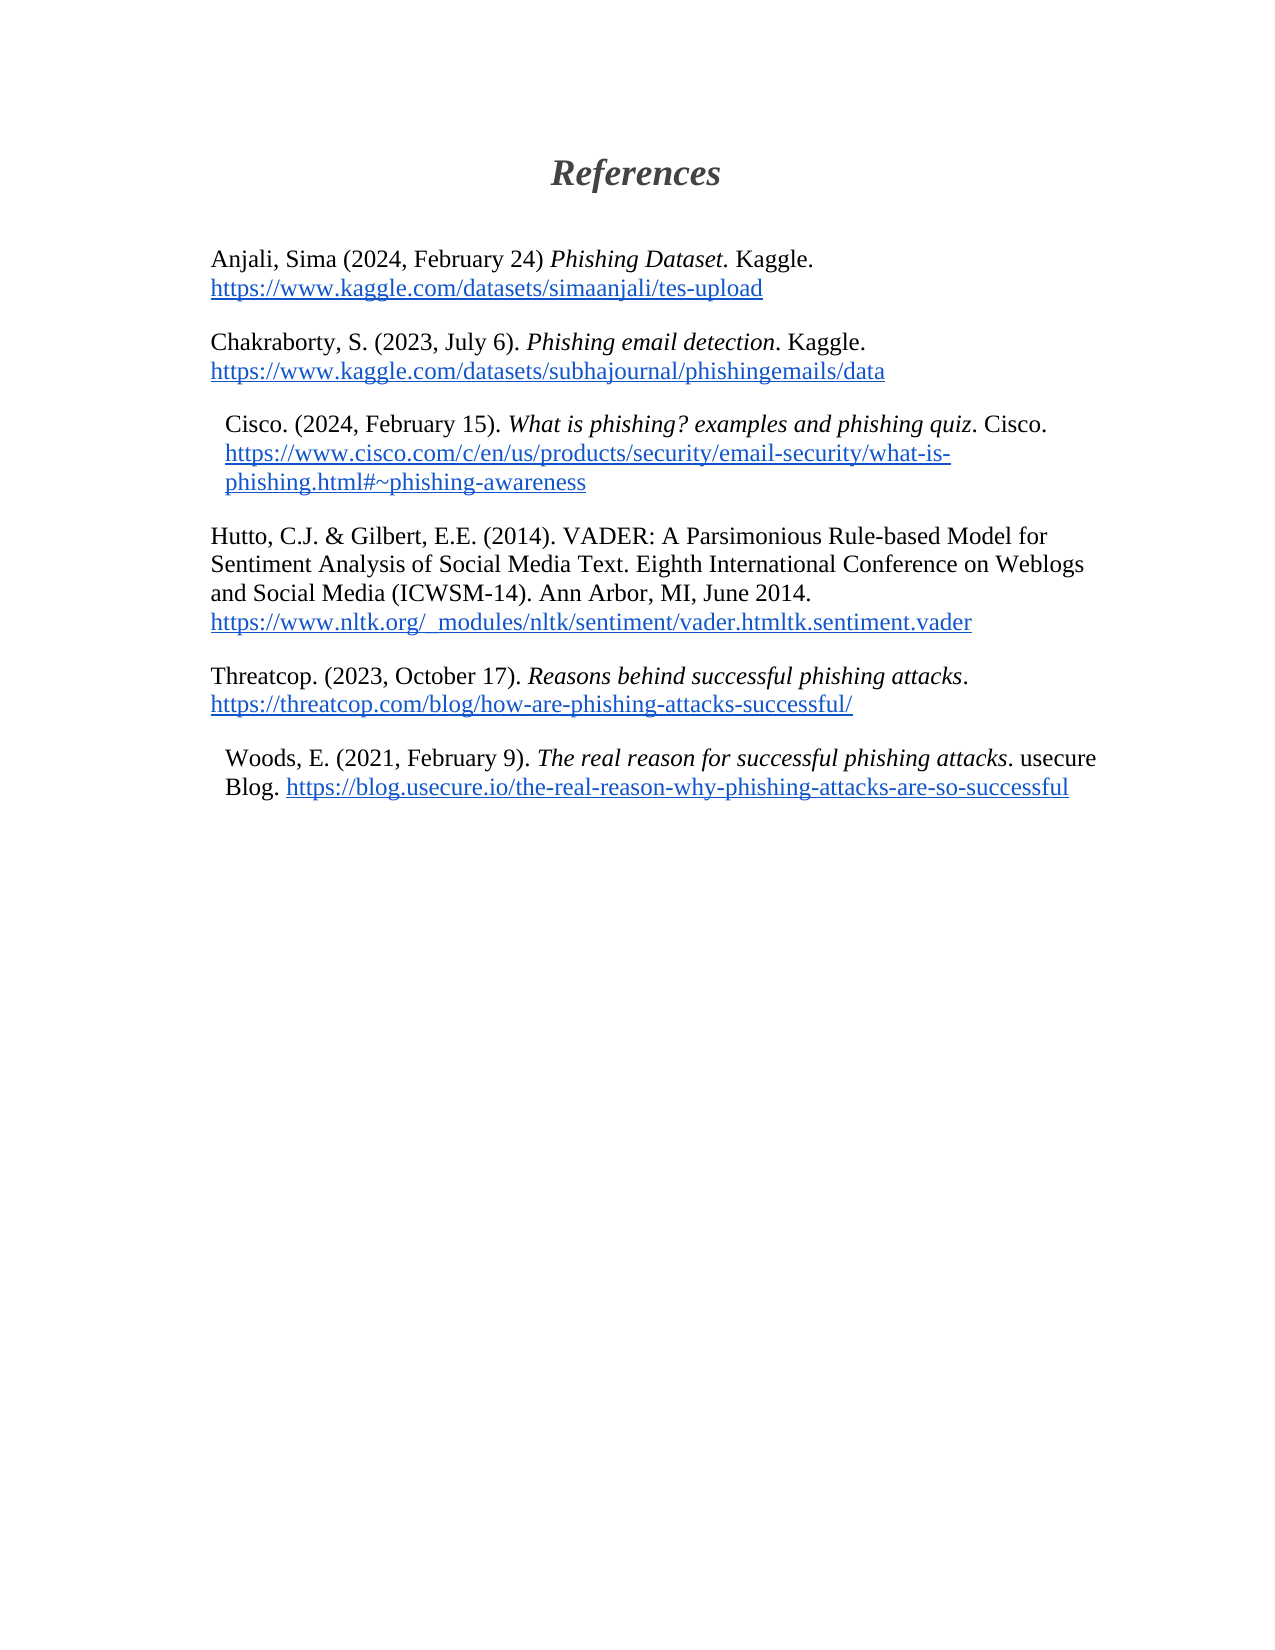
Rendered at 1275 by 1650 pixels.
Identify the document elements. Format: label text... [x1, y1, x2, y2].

text Woods, E. (2021, February 9). The real reason for successful phishing attacks. usecure Blog. https://blog.usecure.io/the-real-reason-why-phishing-attacks-are-so-successful [225, 743, 1125, 801]
text Anjali, Sima (2024, February 24) Phishing Dataset. Kaggle. https://www.kaggle.com/datasets/simaanjali/tes-upload [210, 244, 1125, 302]
text Chakraborty, S. (2023, July 6). Phishing email detection. Kaggle. https://www.kaggle.com/datasets/subhajournal/phishingemails/data [210, 327, 1125, 384]
subtitle References [150, 150, 1125, 193]
text Threatcop. (2023, October 17). Reasons behind successful phishing attacks. https://threatcop.com/blog/how-are-phishing-attacks-successful/ [210, 661, 1125, 718]
text Cisco. (2024, February 15). What is phishing? examples and phishing quiz. Cisco. https://www.cisco.com/c/en/us/products/security/email-security/what-is-phishing.html#~phishing-awareness [225, 409, 1125, 496]
text Hutto, C.J. & Gilbert, E.E. (2014). VADER: A Parsimonious Rule-based Model for Sentiment Analysis of Social Media Text. Eighth International Conference on Weblogs and Social Media (ICWSM-14). Ann Arbor, MI, June 2014. https://www.nltk.org/_modules/nltk/sentiment/vader.htmltk.sentiment.vader [210, 521, 1125, 636]
